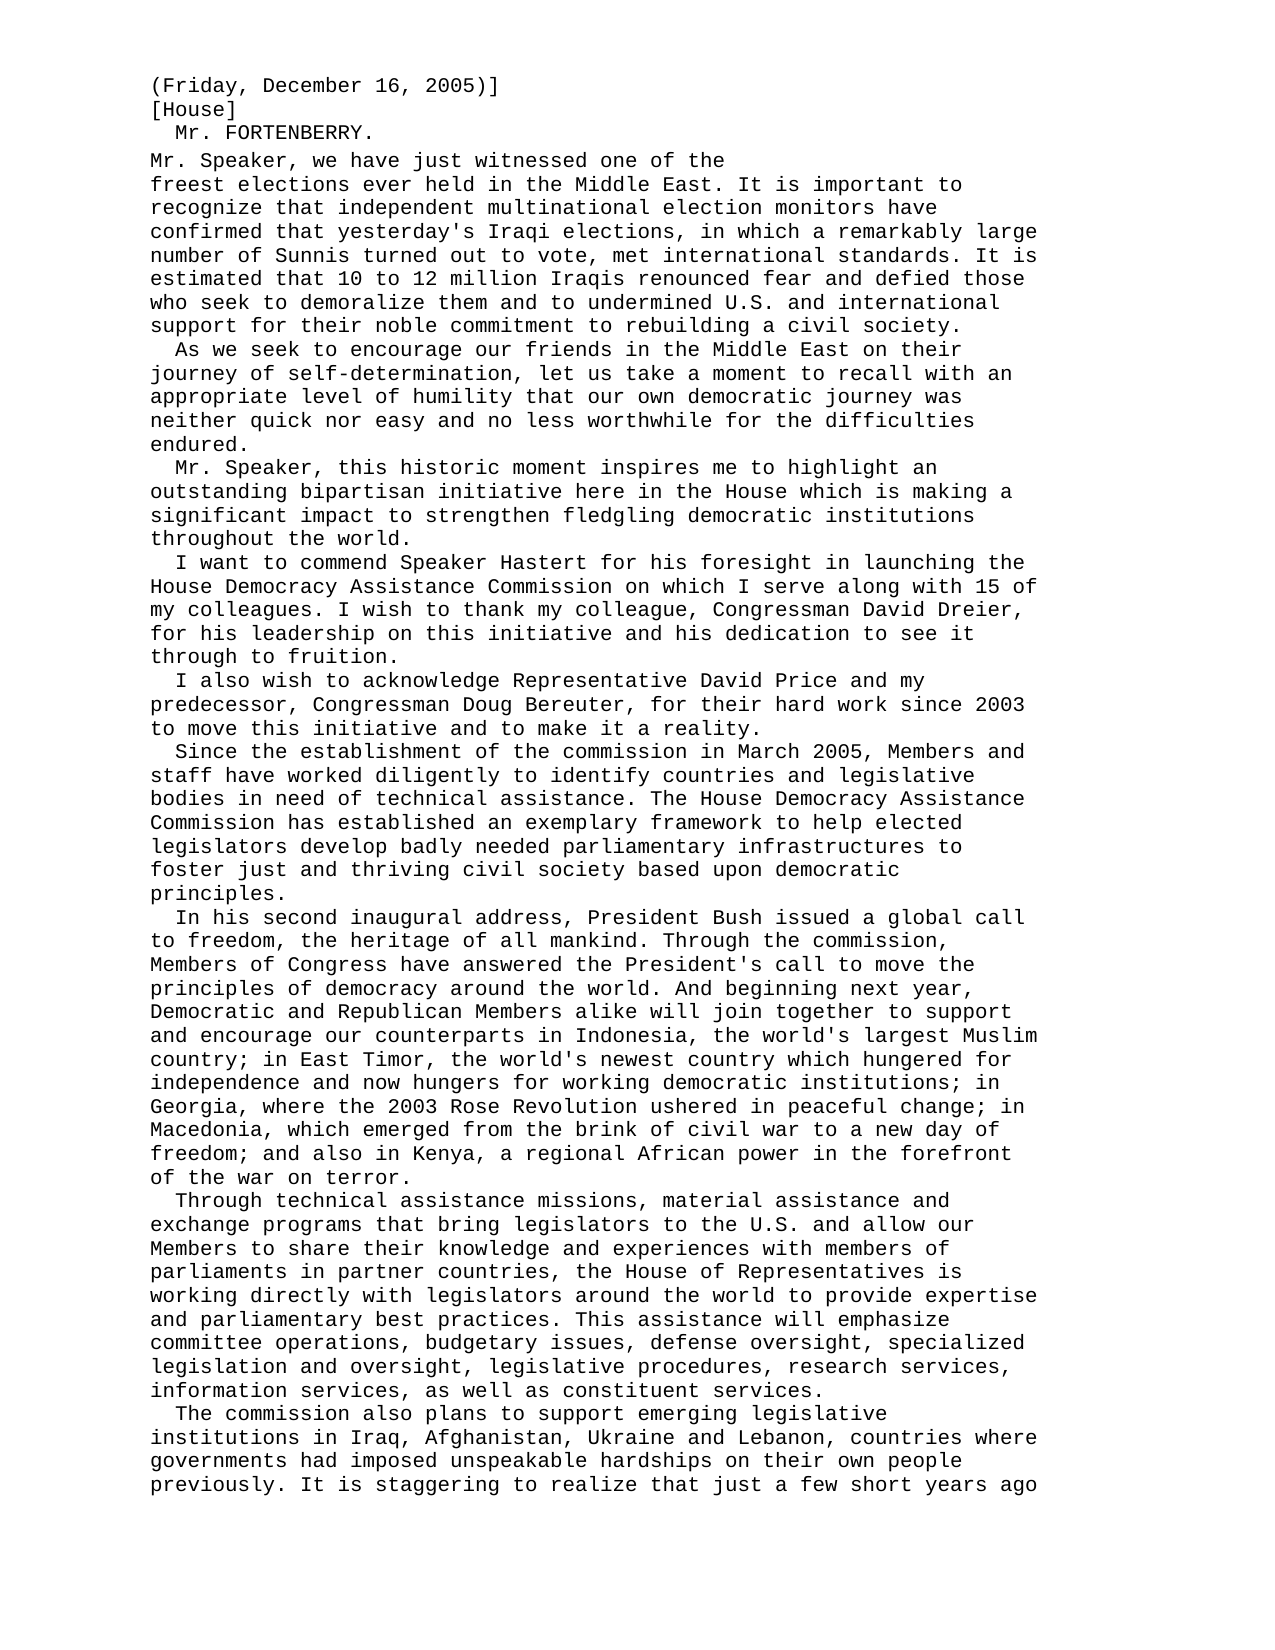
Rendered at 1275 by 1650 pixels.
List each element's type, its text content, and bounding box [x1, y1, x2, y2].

text Since the establishment of the commission in March 2005, Members and [150, 741, 1125, 765]
text Mr. Speaker, this historic moment inspires me to highlight an [150, 457, 1125, 481]
text and encourage our counterparts in Indonesia, the world's largest Muslim [150, 1025, 1125, 1048]
text Commission has established an exemplary framework to help elected [150, 812, 1125, 836]
text through to fruition. [150, 647, 1125, 670]
text parliaments in partner countries, the House of Representatives is [150, 1261, 1125, 1285]
text Members of Congress have answered the President's call to move the [150, 954, 1125, 978]
text previously. It is staggering to realize that just a few short years ago [150, 1474, 1125, 1498]
text Democratic and Republican Members alike will join together to support [150, 1001, 1125, 1025]
text who seek to demoralize them and to undermined U.S. and international [150, 292, 1125, 316]
text staff have worked diligently to identify countries and legislative [150, 765, 1125, 788]
text estimated that 10 to 12 million Iraqis renounced fear and defied those [150, 268, 1125, 292]
text information services, as well as constituent services. [150, 1379, 1125, 1403]
text number of Sunnis turned out to vote, met international standards. It is [150, 244, 1125, 268]
text freest elections ever held in the Middle East. It is important to [150, 174, 1125, 197]
text committee operations, budgetary issues, defense oversight, specialized [150, 1332, 1125, 1356]
text principles. [150, 883, 1125, 907]
text I also wish to acknowledge Representative David Price and my [150, 670, 1125, 694]
text Members to share their knowledge and experiences with members of [150, 1238, 1125, 1261]
text for his leadership on this initiative and his dedication to see it [150, 623, 1125, 647]
text House Democracy Assistance Commission on which I serve along with 15 of [150, 576, 1125, 599]
text appropriate level of humility that our own democratic journey was [150, 386, 1125, 410]
text Mr. Speaker, we have just witnessed one of the [150, 150, 1125, 174]
text exchange programs that bring legislators to the U.S. and allow our [150, 1214, 1125, 1238]
text Georgia, where the 2003 Rose Revolution ushered in peaceful change; in [150, 1096, 1125, 1119]
text recognize that independent multinational election monitors have [150, 197, 1125, 221]
text legislation and oversight, legislative procedures, research services, [150, 1356, 1125, 1379]
text significant impact to strengthen fledgling democratic institutions [150, 505, 1125, 528]
text working directly with legislators around the world to provide expertise [150, 1285, 1125, 1309]
text governments had imposed unspeakable hardships on their own people [150, 1451, 1125, 1474]
text freedom; and also in Kenya, a regional African power in the forefront [150, 1143, 1125, 1167]
text confirmed that yesterday's Iraqi elections, in which a remarkably large [150, 221, 1125, 244]
text The commission also plans to support emerging legislative [150, 1403, 1125, 1427]
text foster just and thriving civil society based upon democratic [150, 859, 1125, 883]
text legislators develop badly needed parliamentary infrastructures to [150, 836, 1125, 859]
text principles of democracy around the world. And beginning next year, [150, 978, 1125, 1001]
text to move this initiative and to make it a reality. [150, 717, 1125, 741]
text country; in East Timor, the world's newest country which hungered for [150, 1048, 1125, 1072]
text and parliamentary best practices. This assistance will emphasize [150, 1309, 1125, 1332]
text to freedom, the heritage of all mankind. Through the commission, [150, 930, 1125, 954]
text independence and now hungers for working democratic institutions; in [150, 1072, 1125, 1096]
text As we seek to encourage our friends in the Middle East on their [150, 339, 1125, 363]
text endured. [150, 434, 1125, 457]
text I want to commend Speaker Hastert for his foresight in launching the [150, 552, 1125, 576]
text support for their noble commitment to rebuilding a civil society. [150, 316, 1125, 339]
text In his second inaugural address, President Bush issued a global call [150, 907, 1125, 930]
text bodies in need of technical assistance. The House Democracy Assistance [150, 788, 1125, 812]
text outstanding bipartisan initiative here in the House which is making a [150, 481, 1125, 505]
text journey of self-determination, let us take a moment to recall with an [150, 363, 1125, 386]
text my colleagues. I wish to thank my colleague, Congressman David Dreier, [150, 599, 1125, 623]
text throughout the world. [150, 528, 1125, 552]
text institutions in Iraq, Afghanistan, Ukraine and Lebanon, countries where [150, 1427, 1125, 1451]
text neither quick nor easy and no less worthwhile for the difficulties [150, 410, 1125, 434]
text predecessor, Congressman Doug Bereuter, for their hard work since 2003 [150, 694, 1125, 717]
text Macedonia, which emerged from the brink of civil war to a new day of [150, 1119, 1125, 1143]
text Through technical assistance missions, material assistance and [150, 1190, 1125, 1214]
text of the war on terror. [150, 1167, 1125, 1190]
